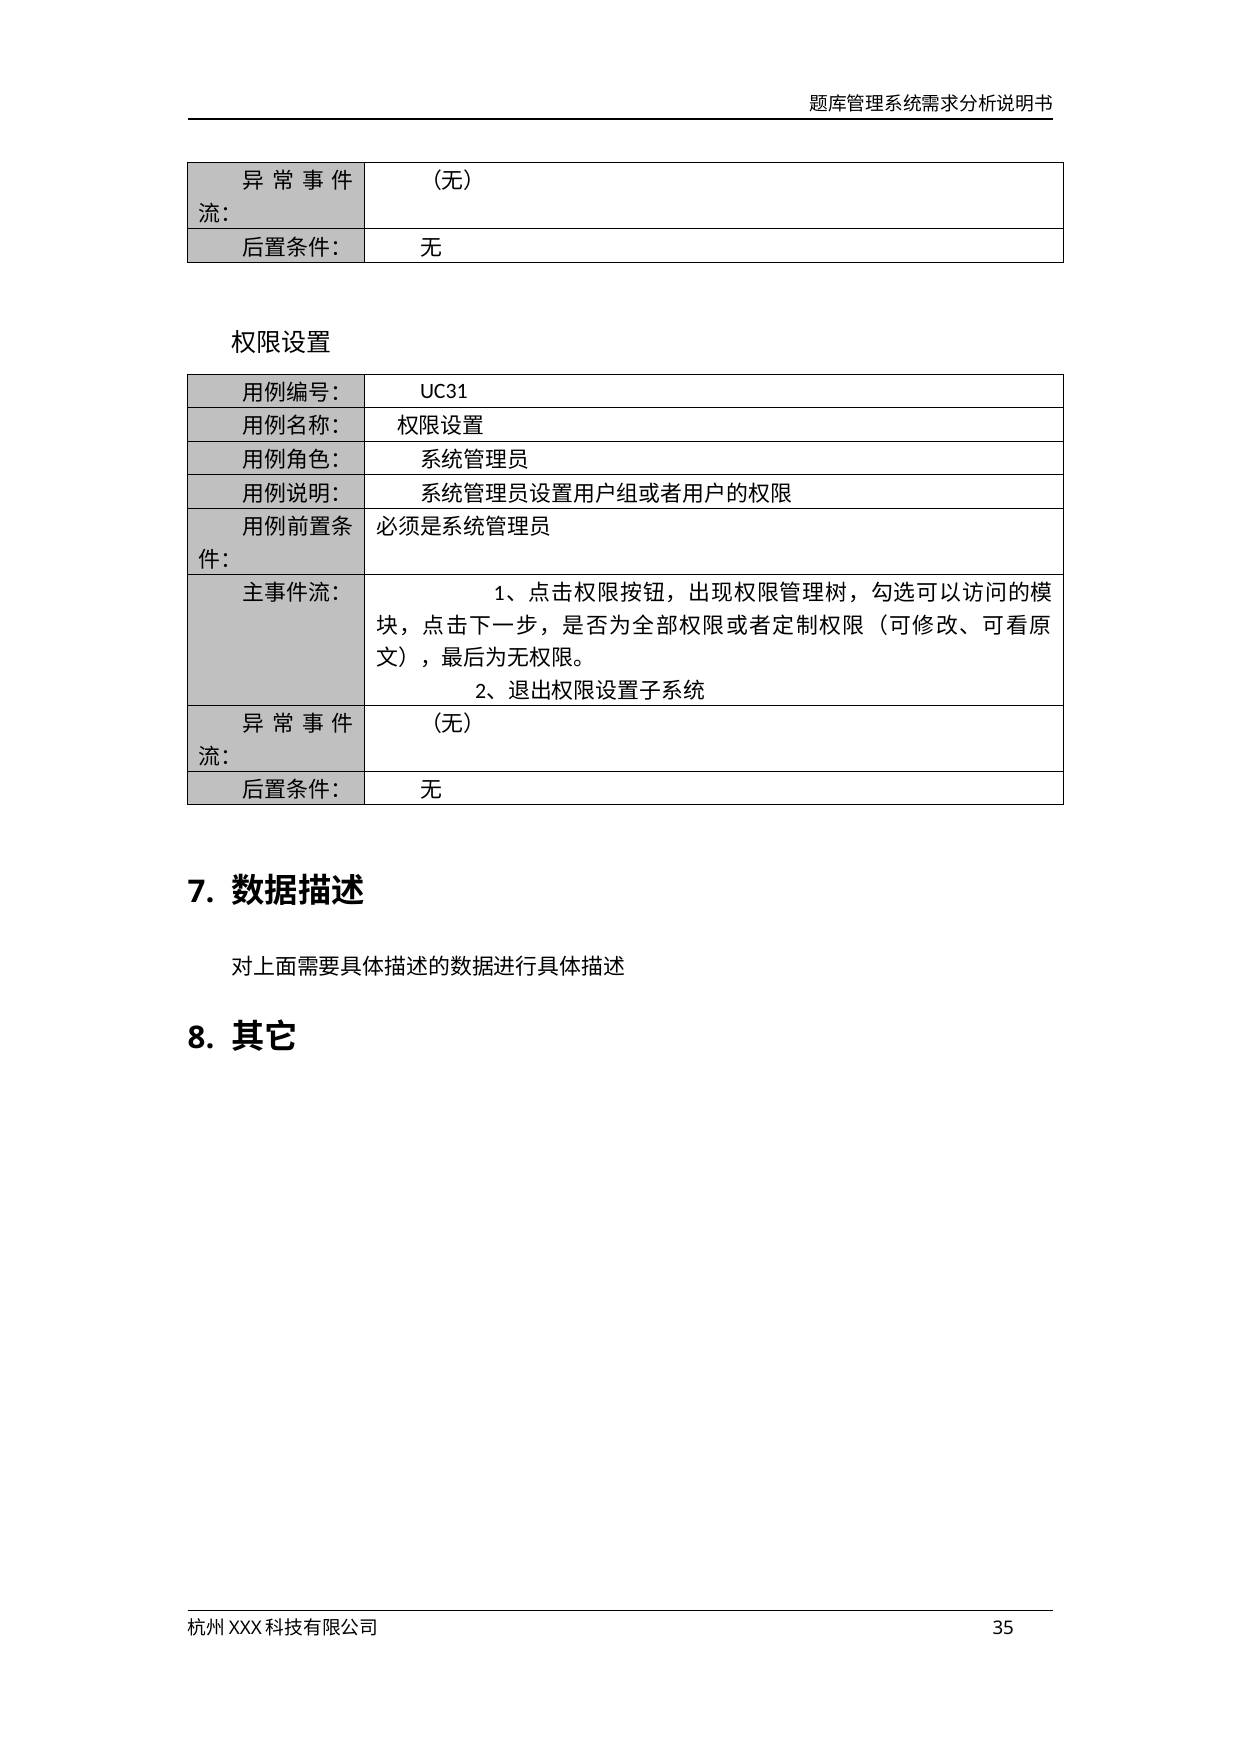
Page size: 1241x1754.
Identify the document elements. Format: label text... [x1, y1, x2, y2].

table_cell （无） [365, 163, 1063, 228]
text 权限设置 [187, 308, 1053, 373]
table_cell 用例名称： [188, 408, 364, 441]
table_cell 用例说明： [188, 475, 364, 508]
table_cell 系统管理员 [365, 442, 1063, 474]
table_cell 异常事件流： [188, 163, 364, 228]
table_cell 1、点击权限按钮，出现权限管理树，勾选可以访问的模块，点击下一步，是否为全部权限或者定制权限（可修改、可看原文），最后为无权限。 2、退出权限设置子系统 [365, 575, 1063, 705]
table_cell 主事件流： [188, 575, 364, 705]
text 对上面需要具体描述的数据进行具体描述 [187, 948, 1053, 981]
subtitle 其它 [187, 1001, 1053, 1066]
table_cell 用例前置条件： [188, 509, 364, 574]
table_cell 无 [365, 229, 1063, 262]
table_cell 后置条件： [188, 772, 364, 804]
table_cell 用例角色： [188, 442, 364, 474]
table_cell （无） [365, 706, 1063, 771]
subtitle 数据描述 [187, 855, 1053, 920]
table_cell 必须是系统管理员 [365, 509, 1063, 574]
table_cell 异常事件流： [188, 706, 364, 771]
table_cell 无 [365, 772, 1063, 804]
table_cell 后置条件： [188, 229, 364, 262]
table_cell 权限设置 [365, 408, 1063, 441]
table_header 用例编号： [188, 375, 364, 407]
table_header UC31 [365, 375, 1063, 407]
table_cell 系统管理员设置用户组或者用户的权限 [365, 475, 1063, 508]
